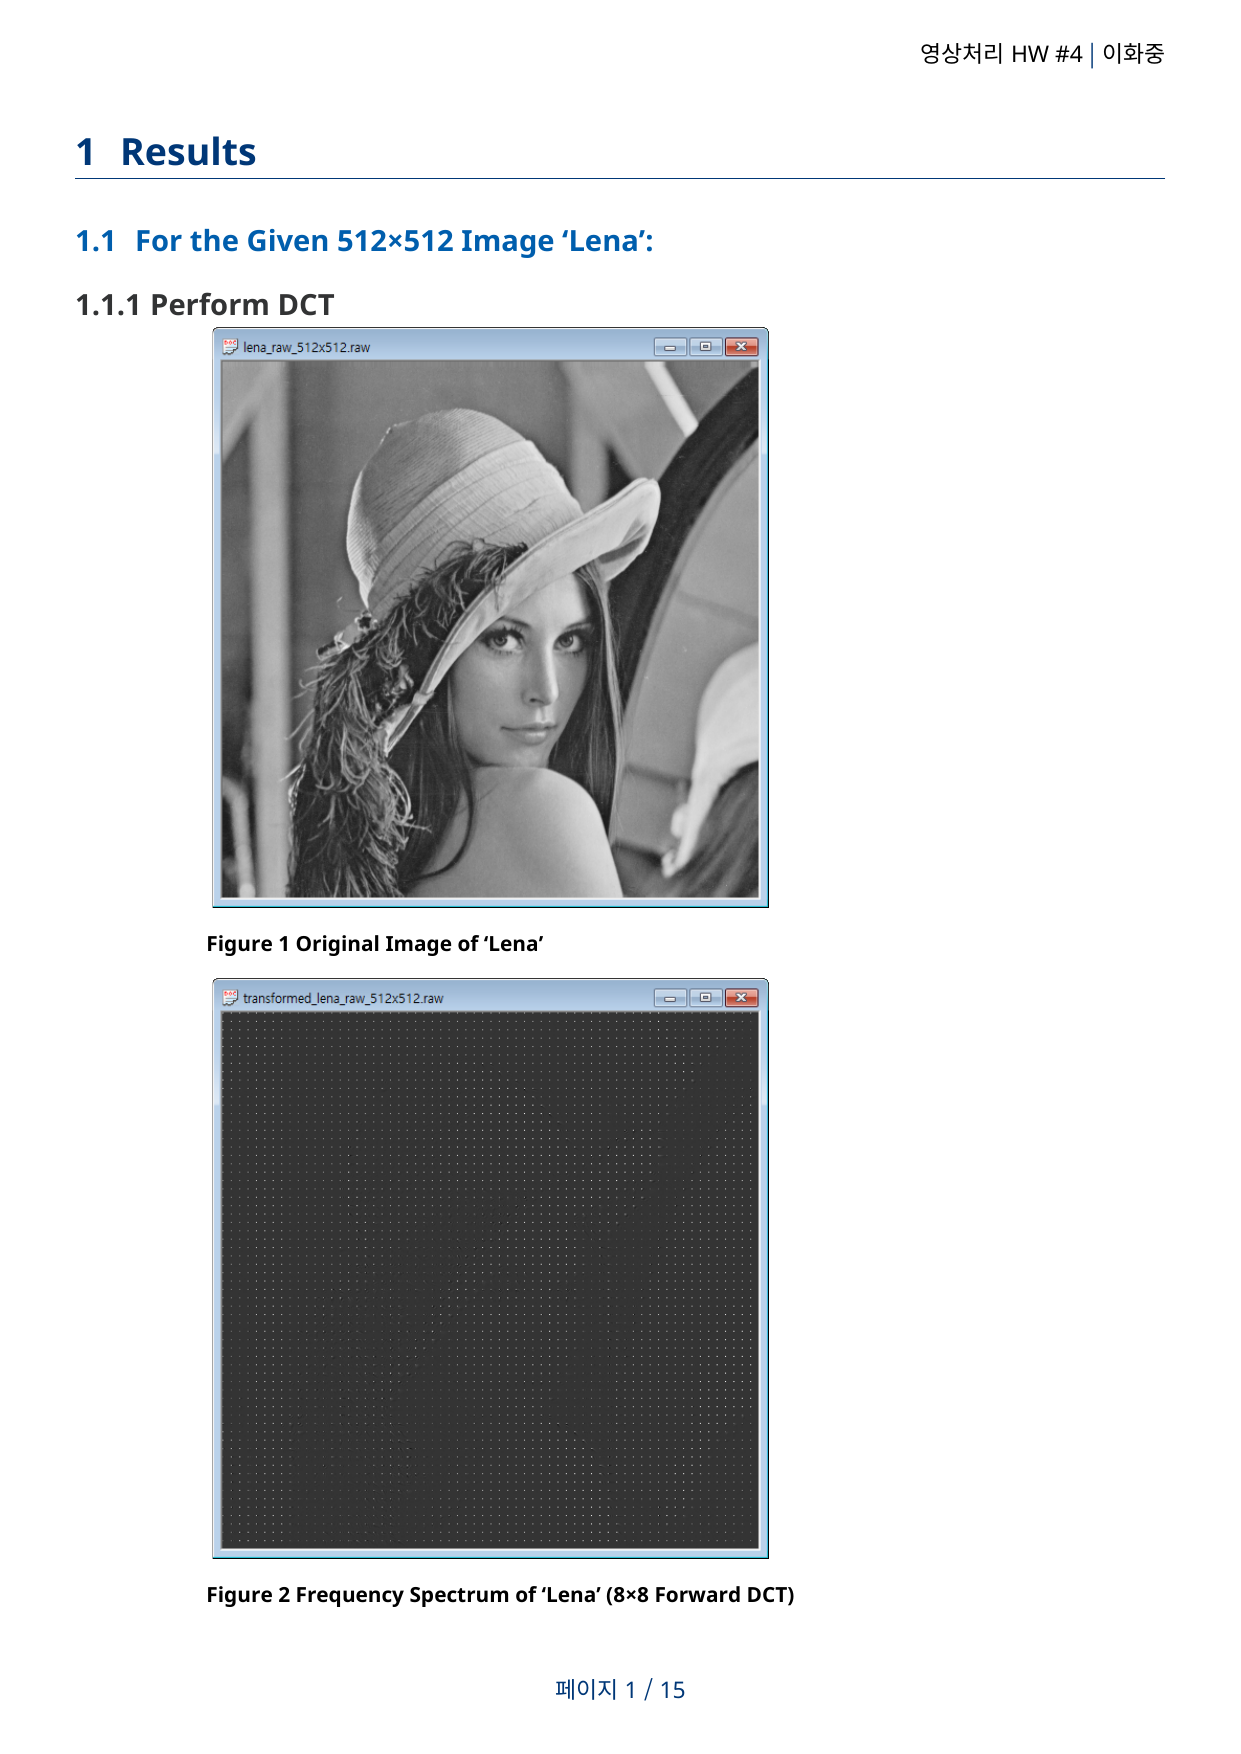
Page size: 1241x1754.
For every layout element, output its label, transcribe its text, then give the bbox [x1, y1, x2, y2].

text Figure 1 Original Image of ‘Lena’ [144, 929, 1165, 957]
subtitle For the Given 512×512 Image ‘Lena’: [75, 221, 1165, 260]
subtitle Results [75, 125, 1165, 178]
picture [212, 978, 769, 1559]
text Figure 2 Frequency Spectrum of ‘Lena’ (8×8 Forward DCT) [144, 1580, 1165, 1608]
picture [212, 327, 769, 908]
subtitle Perform DCT [75, 284, 1165, 324]
